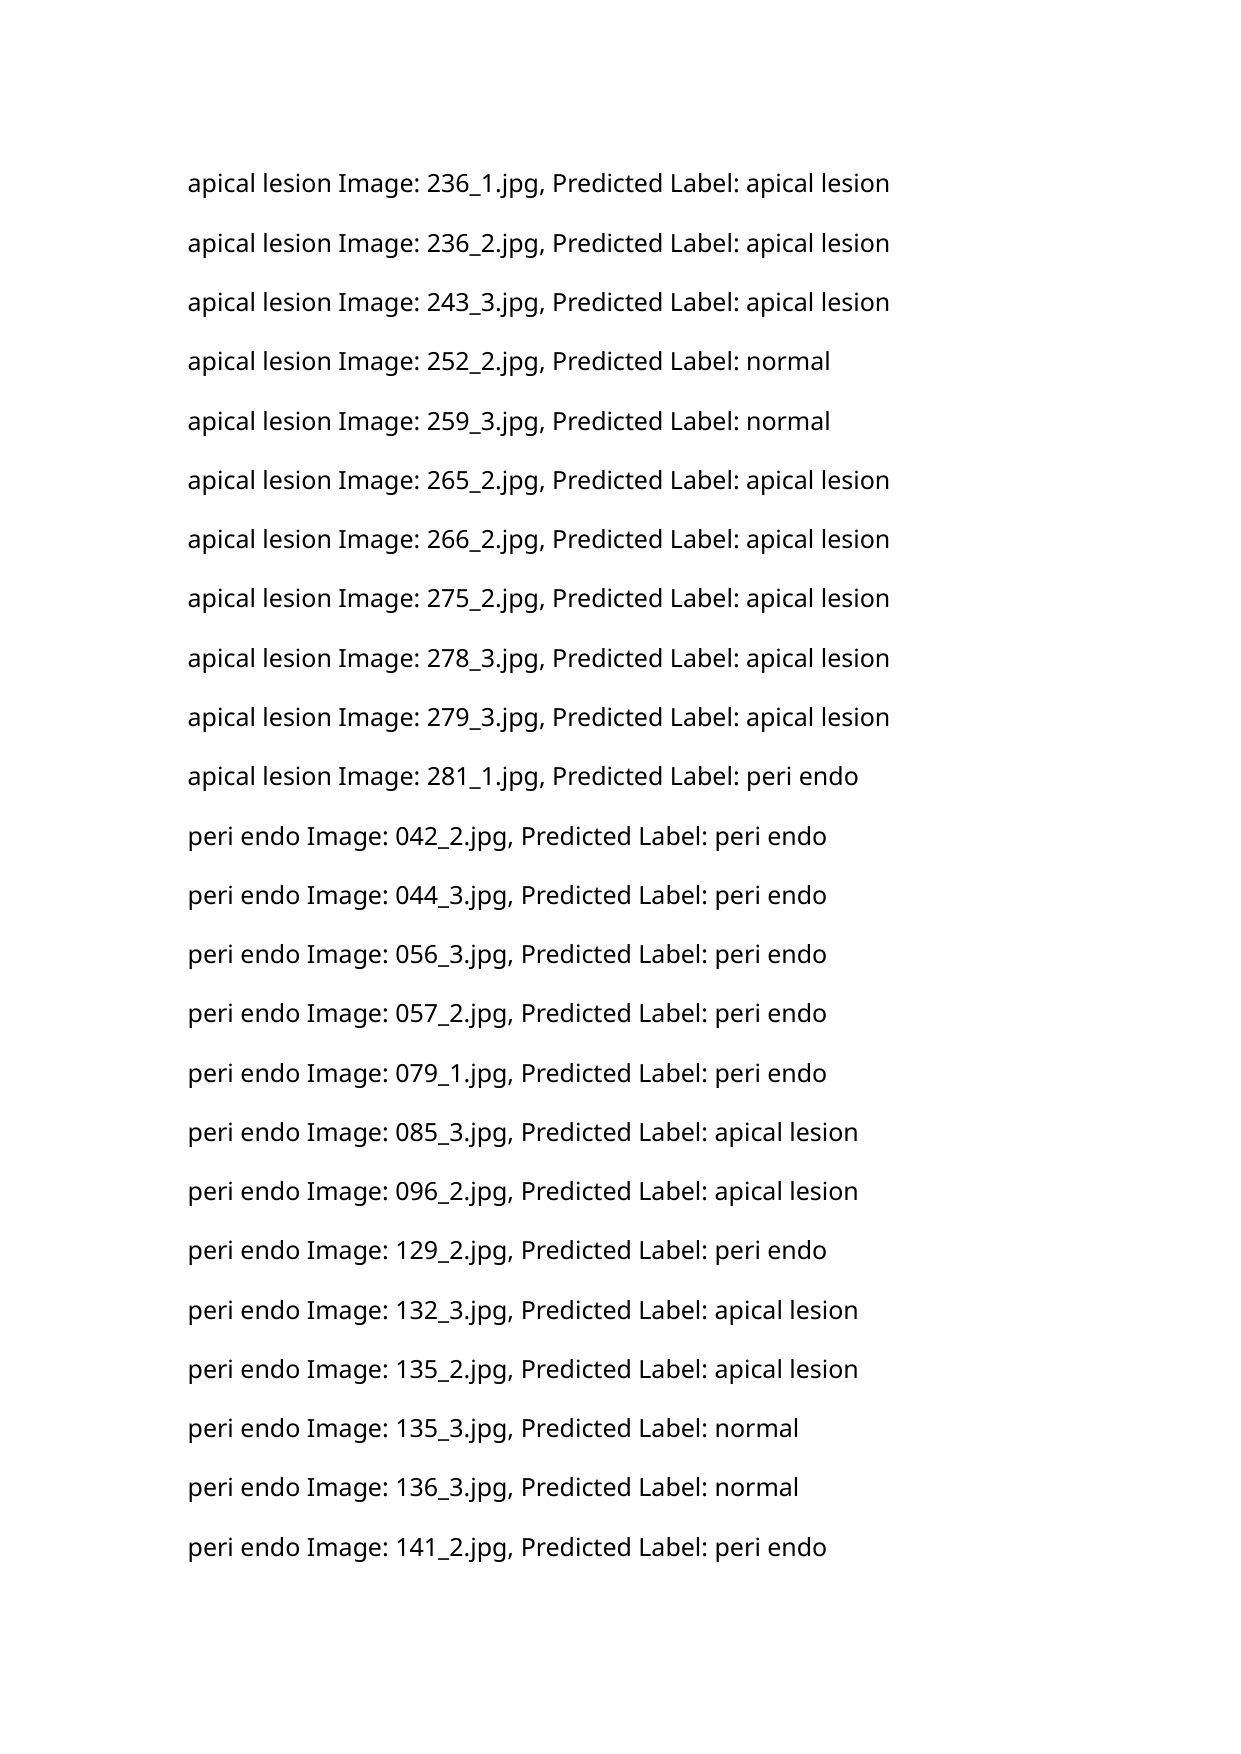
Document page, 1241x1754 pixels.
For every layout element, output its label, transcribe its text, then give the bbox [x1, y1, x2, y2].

text peri endo Image: 057_2.jpg, Predicted Label: peri endo [187, 994, 1053, 1032]
text apical lesion Image: 279_3.jpg, Predicted Label: apical lesion [187, 698, 1053, 735]
text apical lesion Image: 243_3.jpg, Predicted Label: apical lesion [187, 283, 1053, 321]
text peri endo Image: 085_3.jpg, Predicted Label: apical lesion [187, 1113, 1053, 1150]
text apical lesion Image: 281_1.jpg, Predicted Label: peri endo [187, 757, 1053, 795]
text apical lesion Image: 278_3.jpg, Predicted Label: apical lesion [187, 639, 1053, 676]
text apical lesion Image: 275_2.jpg, Predicted Label: apical lesion [187, 579, 1053, 617]
text apical lesion Image: 236_2.jpg, Predicted Label: apical lesion [187, 224, 1053, 261]
text peri endo Image: 079_1.jpg, Predicted Label: peri endo [187, 1053, 1053, 1091]
text peri endo Image: 135_3.jpg, Predicted Label: normal [187, 1409, 1053, 1447]
text peri endo Image: 135_2.jpg, Predicted Label: apical lesion [187, 1350, 1053, 1387]
text apical lesion Image: 252_2.jpg, Predicted Label: normal [187, 342, 1053, 380]
text peri endo Image: 141_2.jpg, Predicted Label: peri endo [187, 1528, 1053, 1565]
text peri endo Image: 136_3.jpg, Predicted Label: normal [187, 1468, 1053, 1506]
text peri endo Image: 132_3.jpg, Predicted Label: apical lesion [187, 1291, 1053, 1328]
text apical lesion Image: 236_1.jpg, Predicted Label: apical lesion [187, 164, 1053, 202]
text peri endo Image: 056_3.jpg, Predicted Label: peri endo [187, 935, 1053, 972]
text peri endo Image: 042_2.jpg, Predicted Label: peri endo [187, 816, 1053, 854]
text peri endo Image: 044_3.jpg, Predicted Label: peri endo [187, 876, 1053, 913]
text peri endo Image: 096_2.jpg, Predicted Label: apical lesion [187, 1172, 1053, 1209]
text apical lesion Image: 259_3.jpg, Predicted Label: normal [187, 402, 1053, 439]
text peri endo Image: 129_2.jpg, Predicted Label: peri endo [187, 1231, 1053, 1269]
text apical lesion Image: 265_2.jpg, Predicted Label: apical lesion [187, 461, 1053, 498]
text apical lesion Image: 266_2.jpg, Predicted Label: apical lesion [187, 520, 1053, 558]
